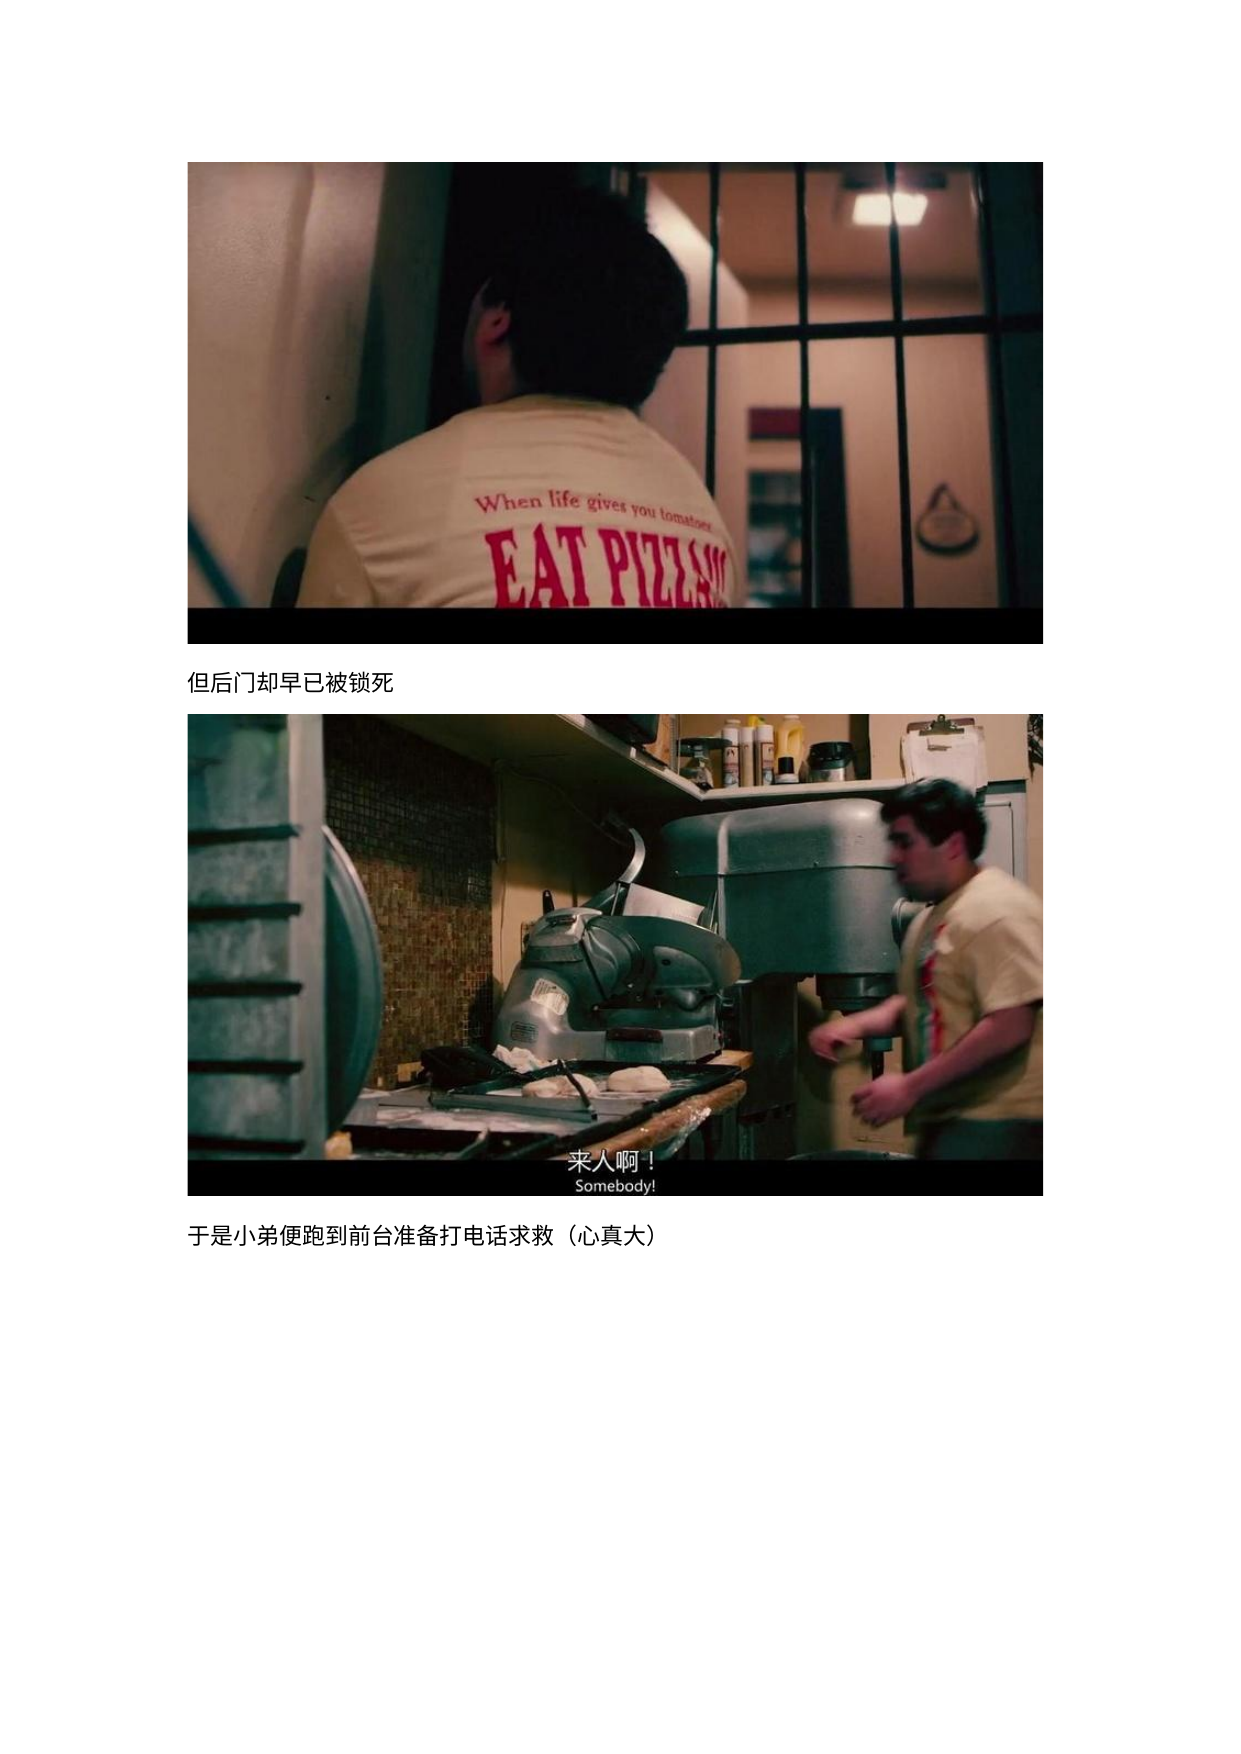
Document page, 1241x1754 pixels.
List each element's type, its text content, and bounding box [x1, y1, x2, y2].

text 但后门却早已被锁死 [187, 649, 1053, 714]
text 于是小弟便跑到前台准备打电话求救（心真大） [187, 1202, 1053, 1267]
picture [187, 162, 1044, 644]
picture [187, 714, 1044, 1196]
